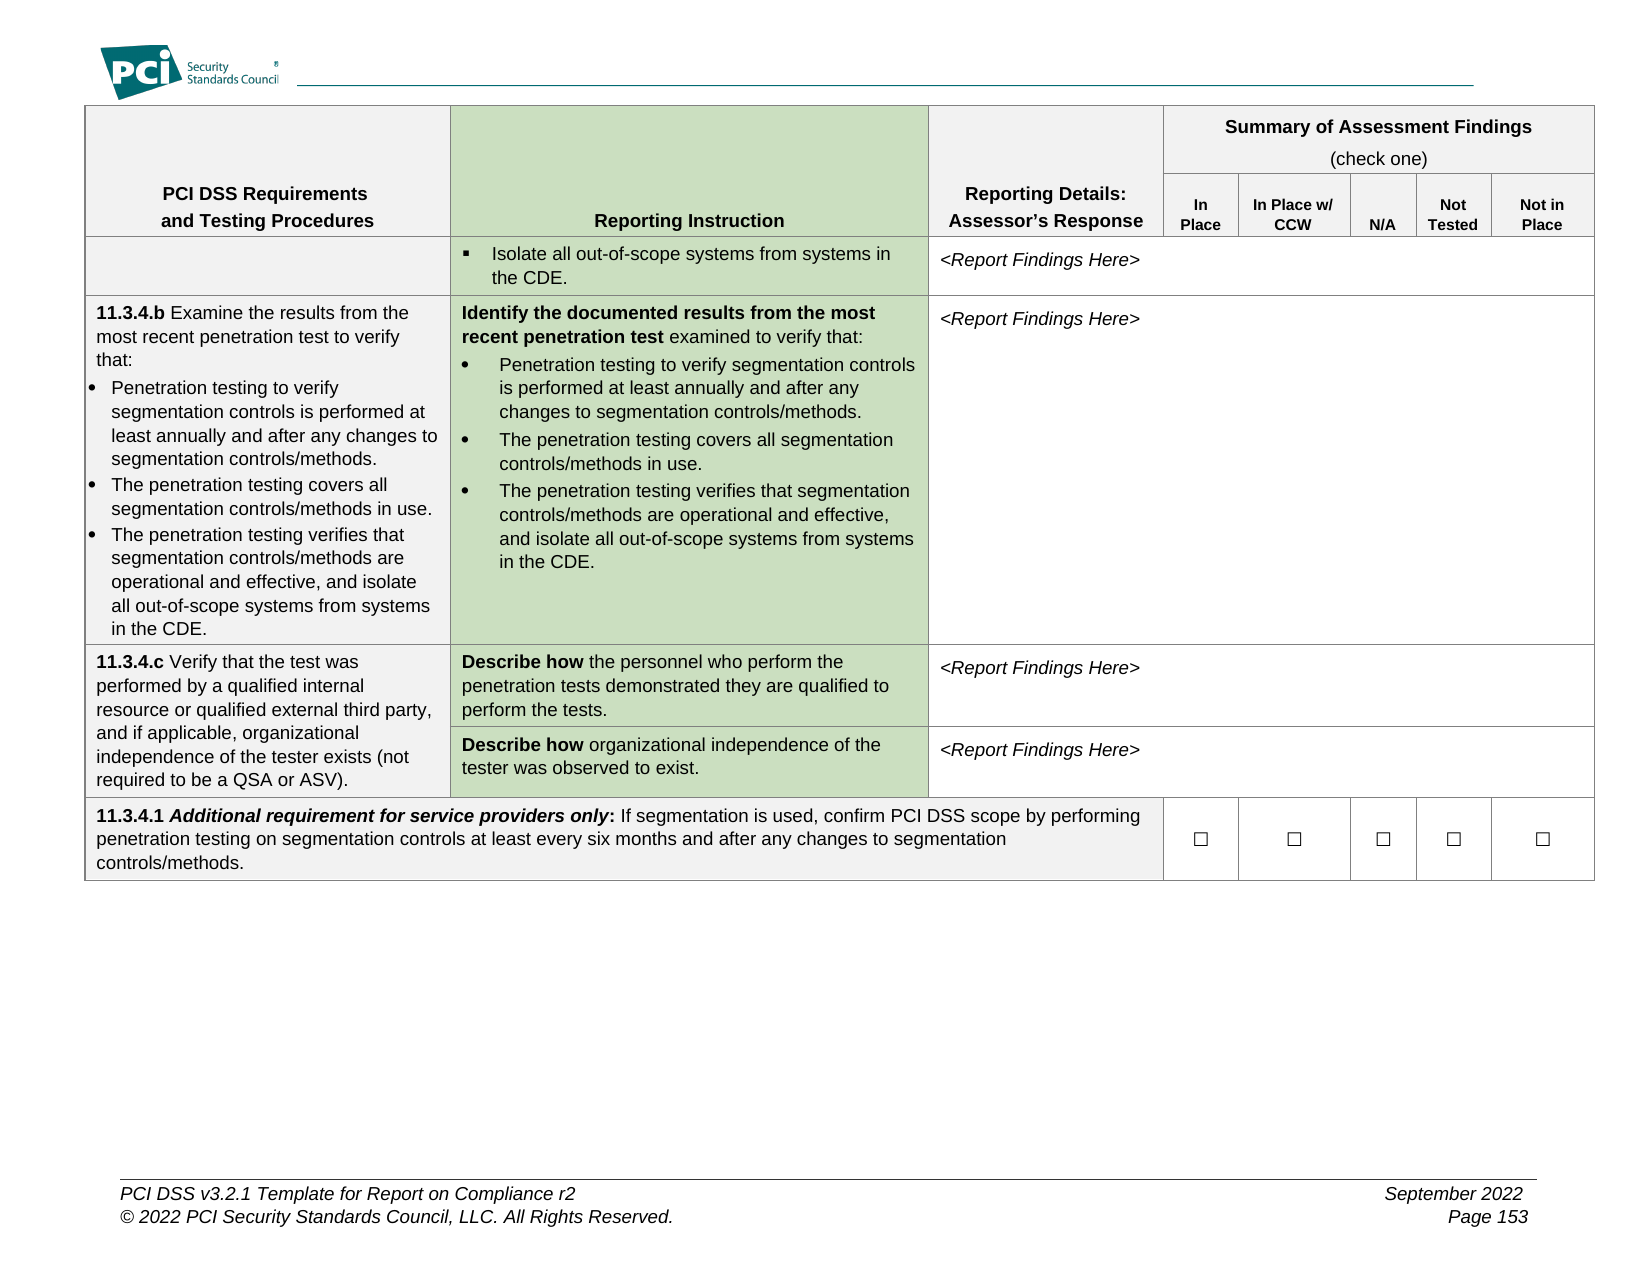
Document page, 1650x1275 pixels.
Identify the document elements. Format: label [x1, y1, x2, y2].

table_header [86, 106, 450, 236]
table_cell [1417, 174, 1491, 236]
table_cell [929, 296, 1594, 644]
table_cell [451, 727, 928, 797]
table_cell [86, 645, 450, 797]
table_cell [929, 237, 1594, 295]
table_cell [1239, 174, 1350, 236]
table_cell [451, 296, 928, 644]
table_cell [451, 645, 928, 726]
picture [100, 45, 279, 100]
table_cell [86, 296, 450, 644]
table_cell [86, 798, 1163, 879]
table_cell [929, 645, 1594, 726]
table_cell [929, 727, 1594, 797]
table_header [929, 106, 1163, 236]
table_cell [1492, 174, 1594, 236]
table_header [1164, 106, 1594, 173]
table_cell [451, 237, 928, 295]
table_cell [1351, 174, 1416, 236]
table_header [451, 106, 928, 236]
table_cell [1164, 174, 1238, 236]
